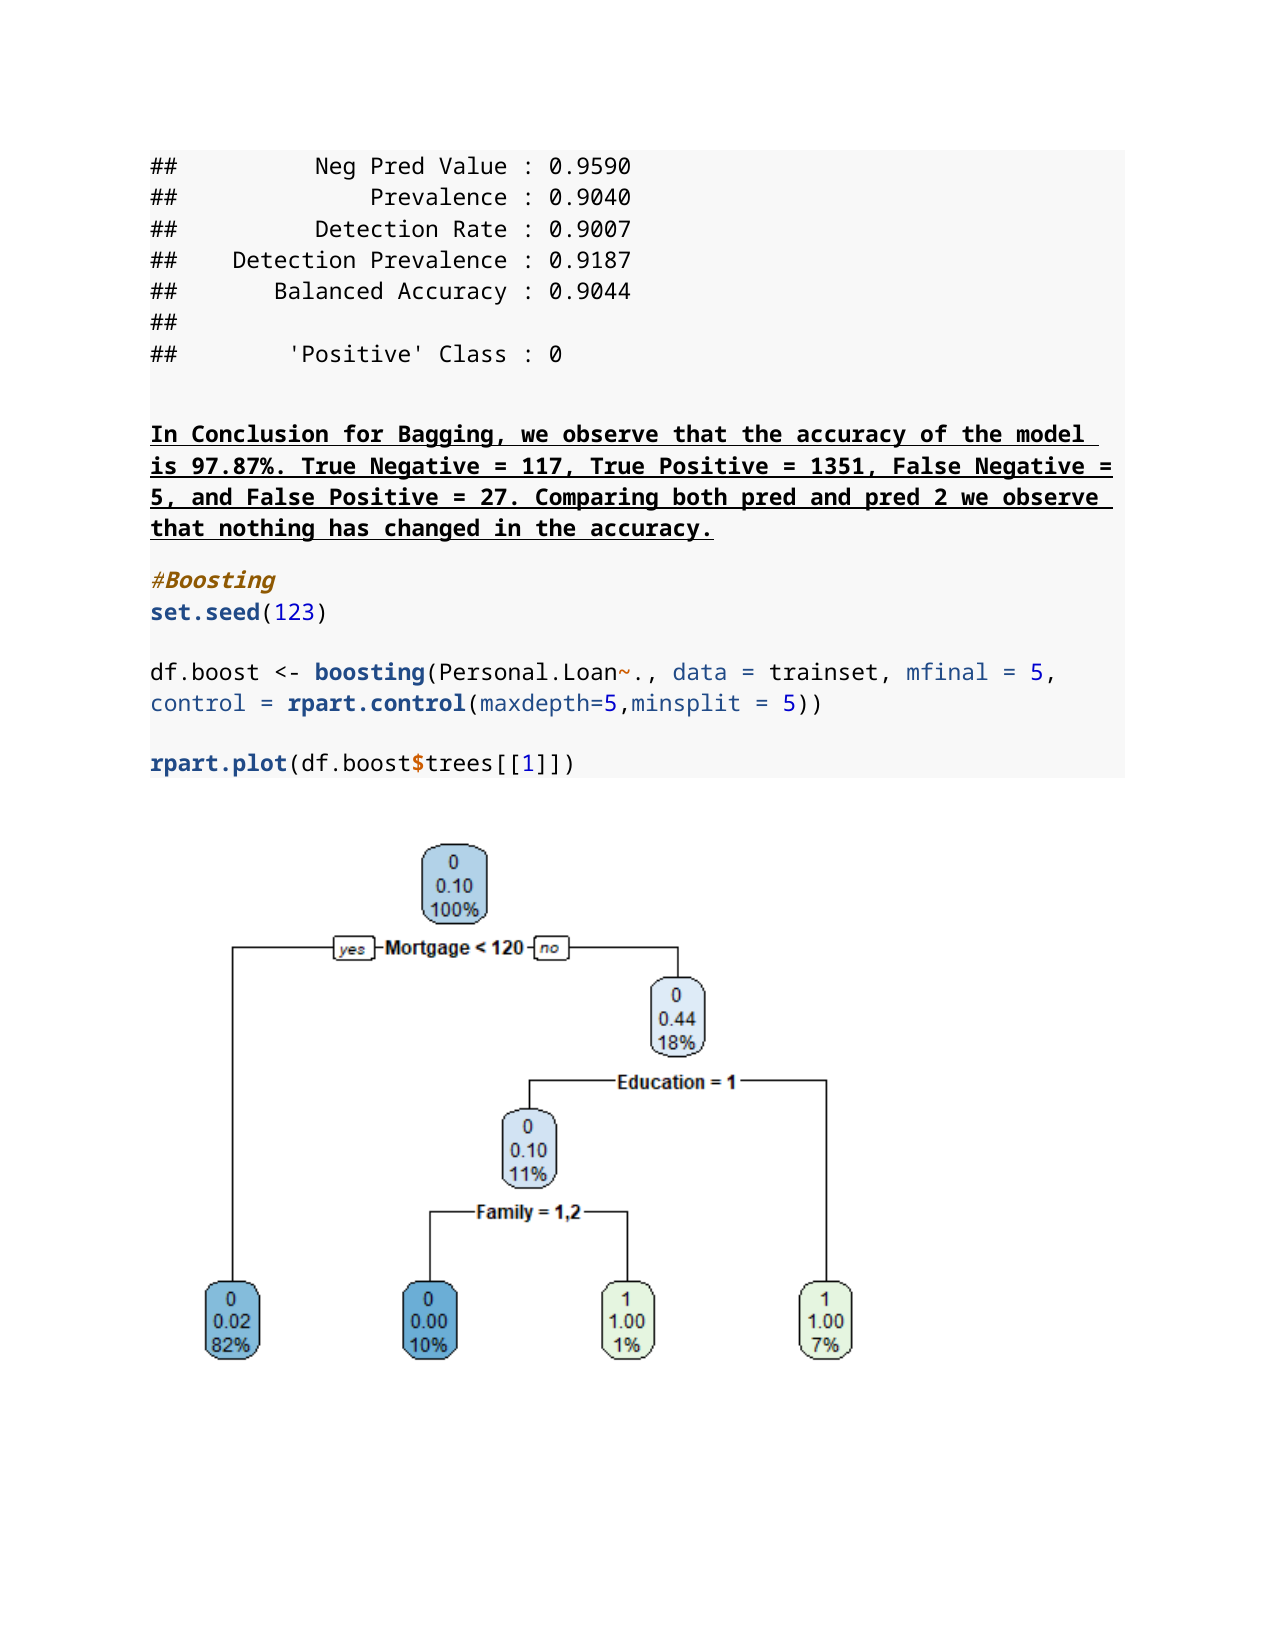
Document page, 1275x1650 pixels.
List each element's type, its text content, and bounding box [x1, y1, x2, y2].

text In Conclusion for Bagging, we observe that the accuracy of the model is 97.87%. True Negative = 117, True Positive = 1351, False Negative = 5, and False Positive = 27. Comparing both pred and pred 2 we observe that nothing has changed in the accuracy. [150, 418, 1125, 543]
picture [150, 798, 908, 1406]
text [150, 150, 1125, 397]
text #Boosting set.seed(123) df.boost <- boosting(Personal.Loan~., data = trainset, mfinal = 5, control = rpart.control(maxdepth=5,minsplit = 5)) rpart.plot(df.boost$trees[[1]]) [150, 564, 1125, 778]
